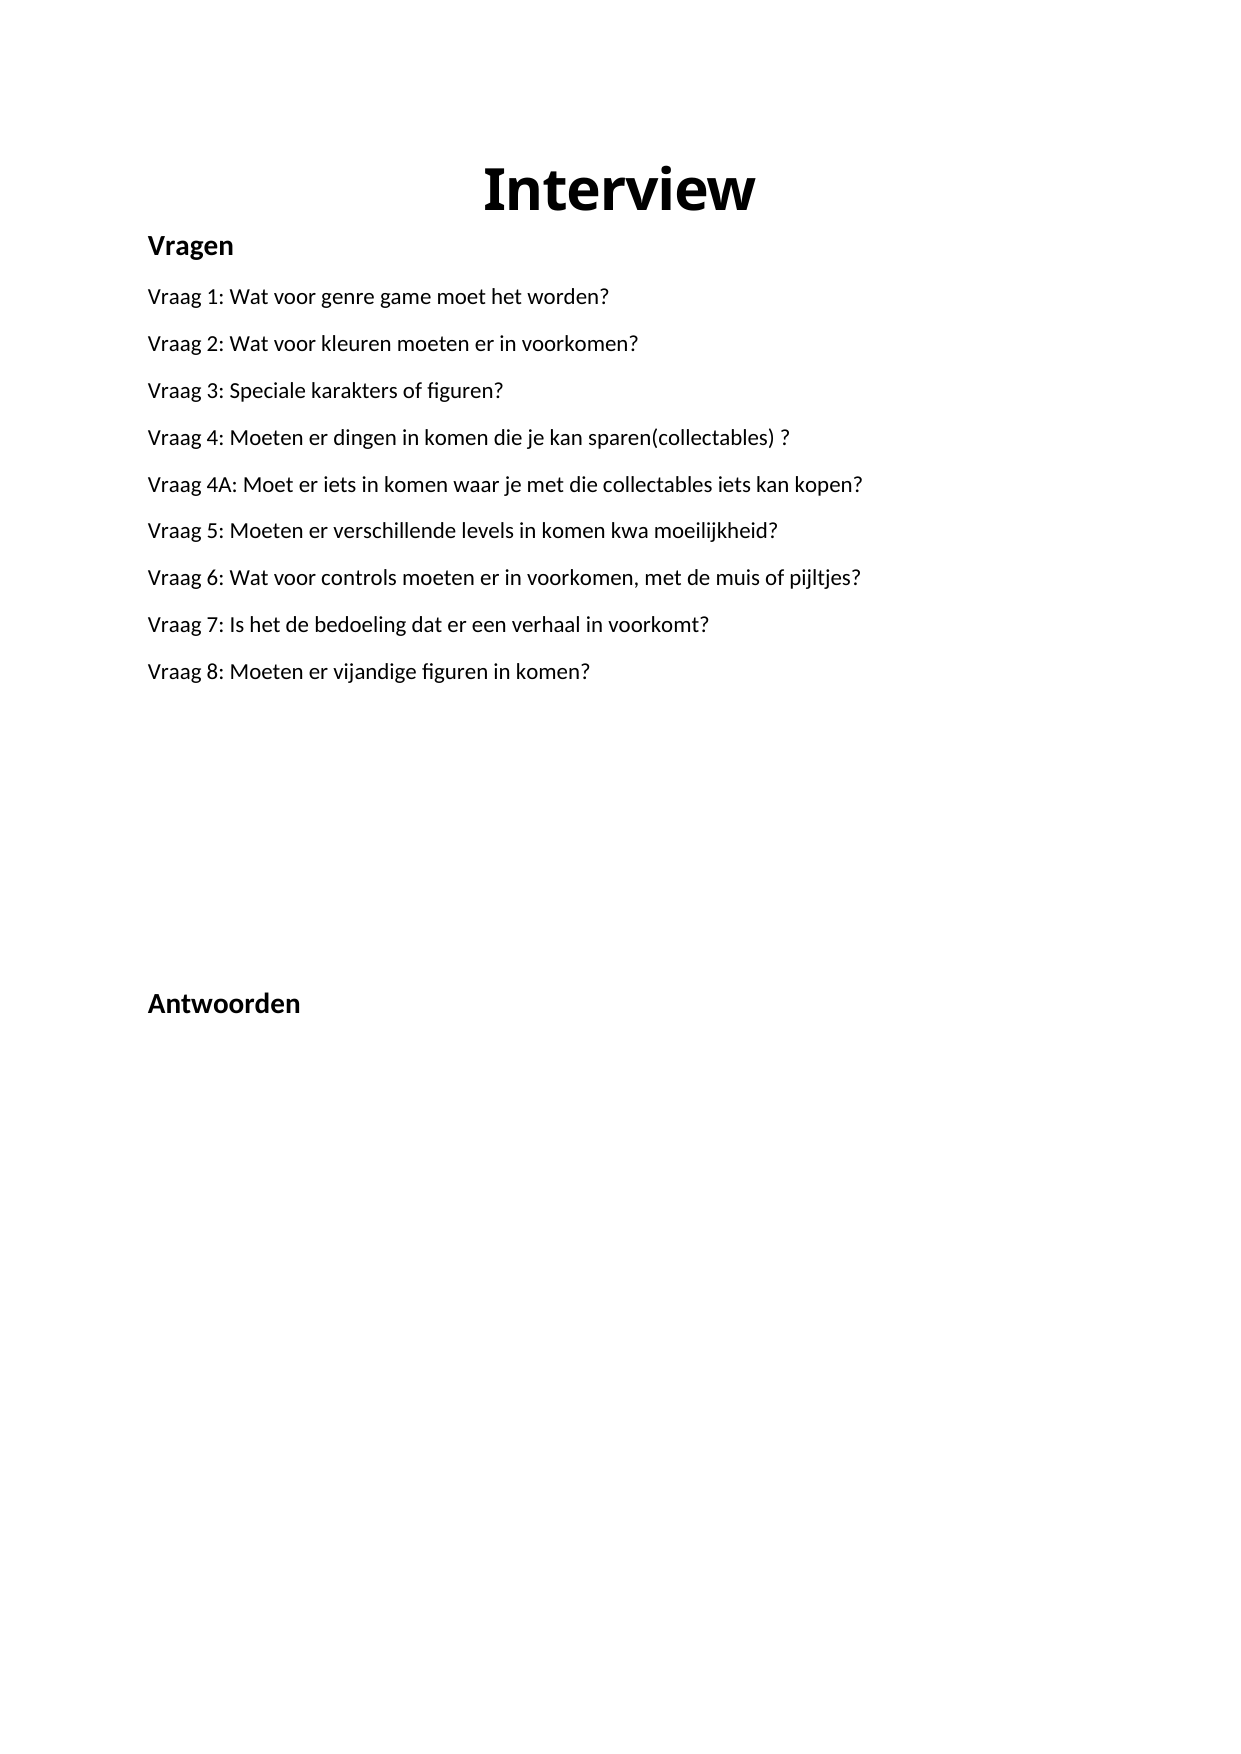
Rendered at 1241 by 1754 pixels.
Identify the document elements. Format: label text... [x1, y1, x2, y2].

text Vraag 7: Is het de bedoeling dat er een verhaal in voorkomt? [148, 610, 1093, 638]
text Vraag 1: Wat voor genre game moet het worden? [148, 282, 1093, 310]
text Vraag 2: Wat voor kleuren moeten er in voorkomen? [148, 329, 1093, 357]
text Vraag 6: Wat voor controls moeten er in voorkomen, met de muis of pijltjes? [148, 563, 1093, 591]
text Vraag 4: Moeten er dingen in komen die je kan sparen(collectables) ? [148, 423, 1093, 451]
text Vragen [148, 227, 1093, 263]
text Vraag 5: Moeten er verschillende levels in komen kwa moeilijkheid? [148, 517, 1093, 544]
text Antwoorden [148, 985, 1093, 1021]
text Vraag 3: Speciale karakters of figuren? [148, 376, 1093, 404]
title Interview [148, 148, 1093, 227]
text Vraag 8: Moeten er vijandige figuren in komen? [148, 657, 1093, 685]
text Vraag 4A: Moet er iets in komen waar je met die collectables iets kan kopen? [148, 470, 1093, 498]
